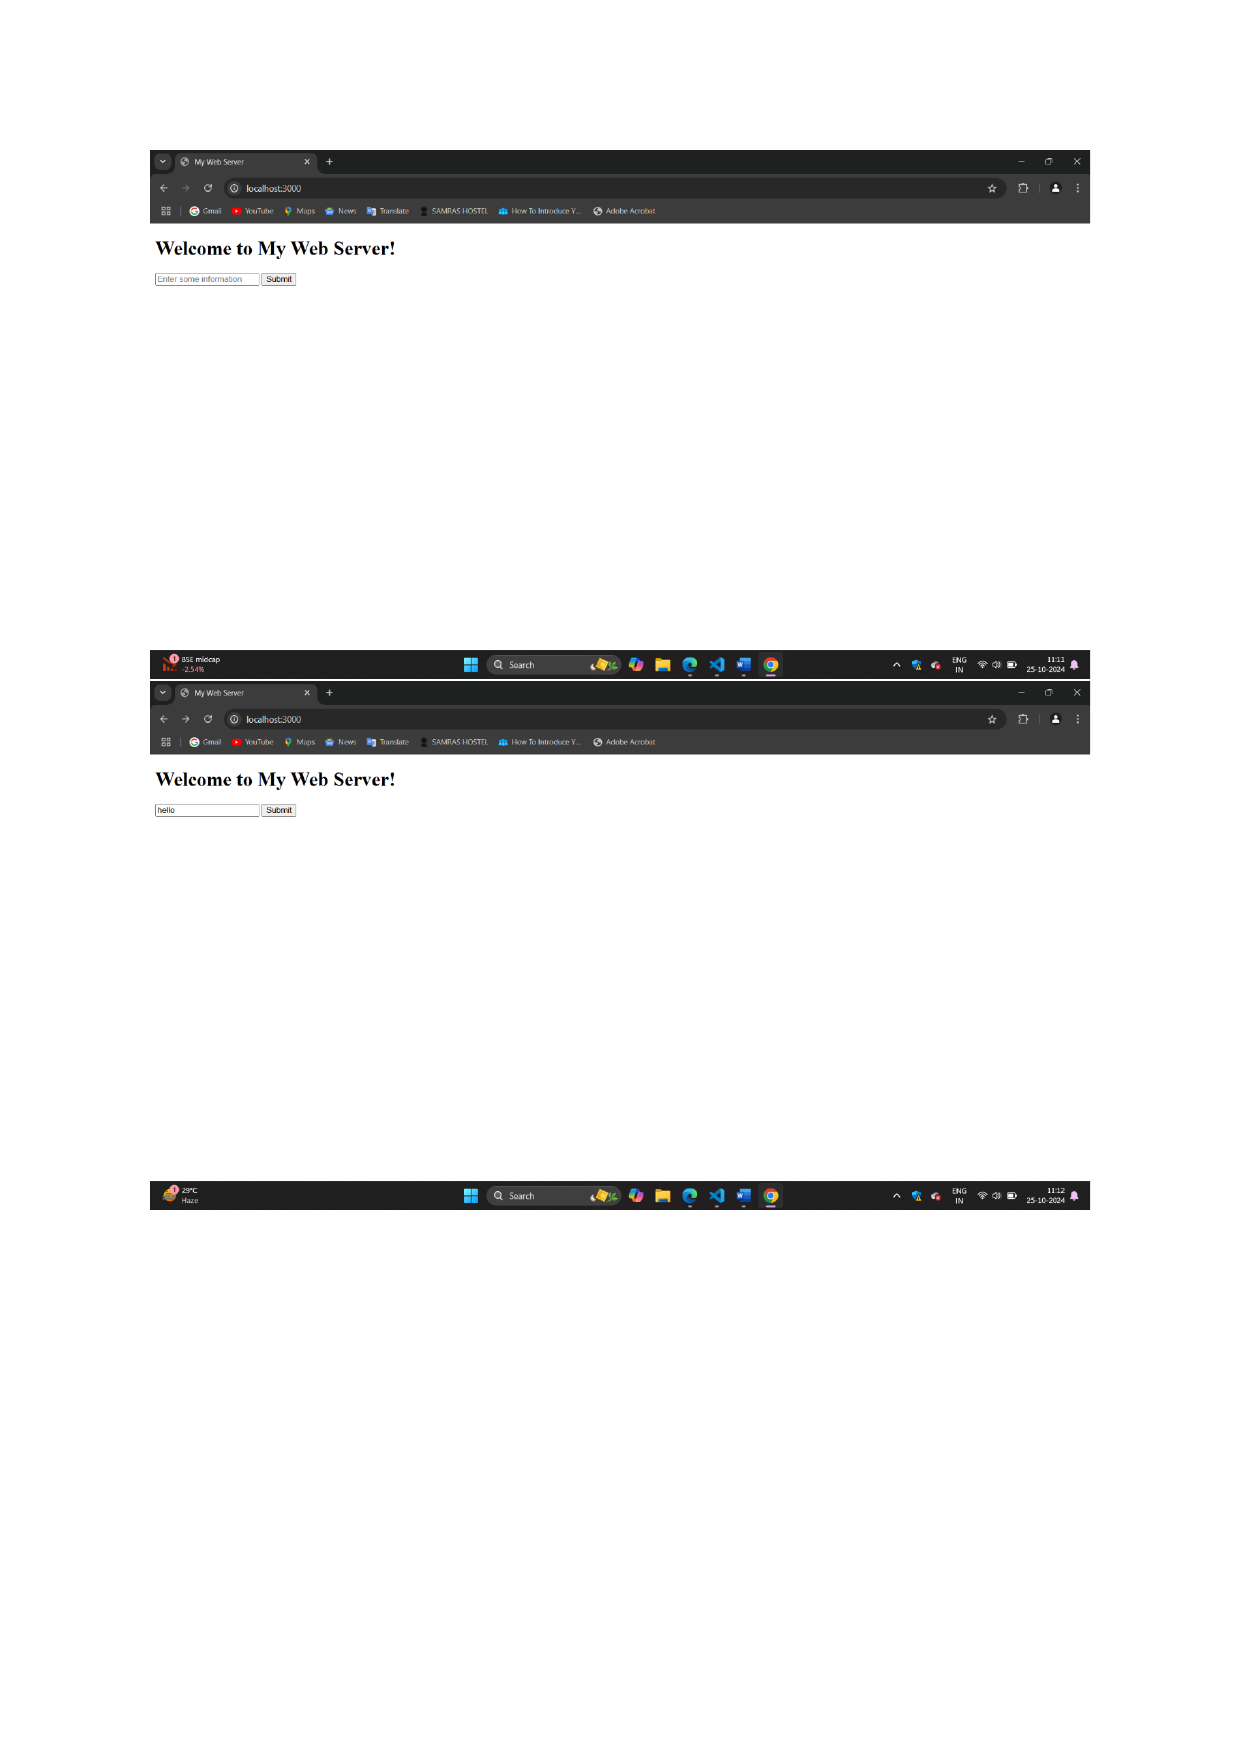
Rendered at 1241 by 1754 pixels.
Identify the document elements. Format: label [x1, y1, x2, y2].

picture [150, 681, 1091, 1210]
picture [150, 150, 1091, 679]
